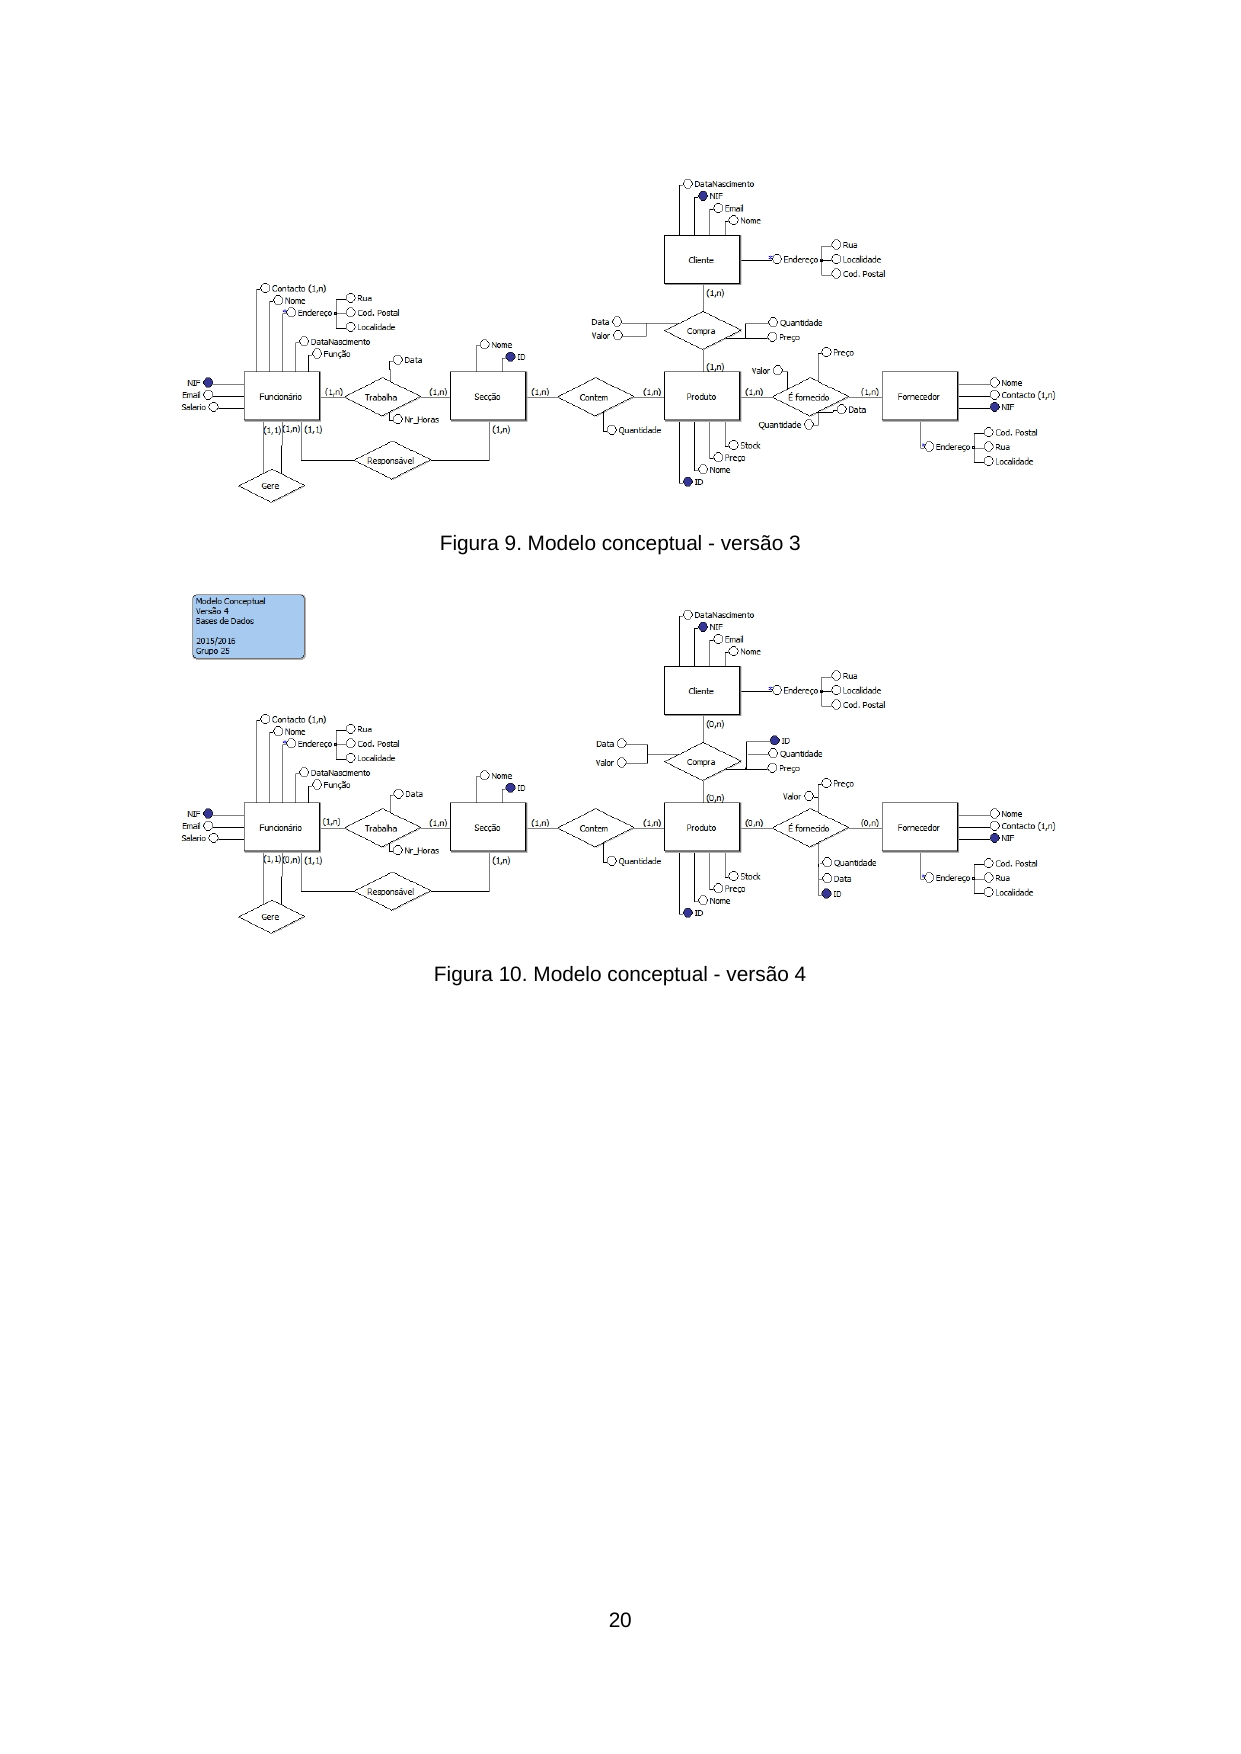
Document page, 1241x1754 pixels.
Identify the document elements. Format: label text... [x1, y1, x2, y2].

picture [177, 578, 1063, 937]
picture [177, 147, 1063, 506]
